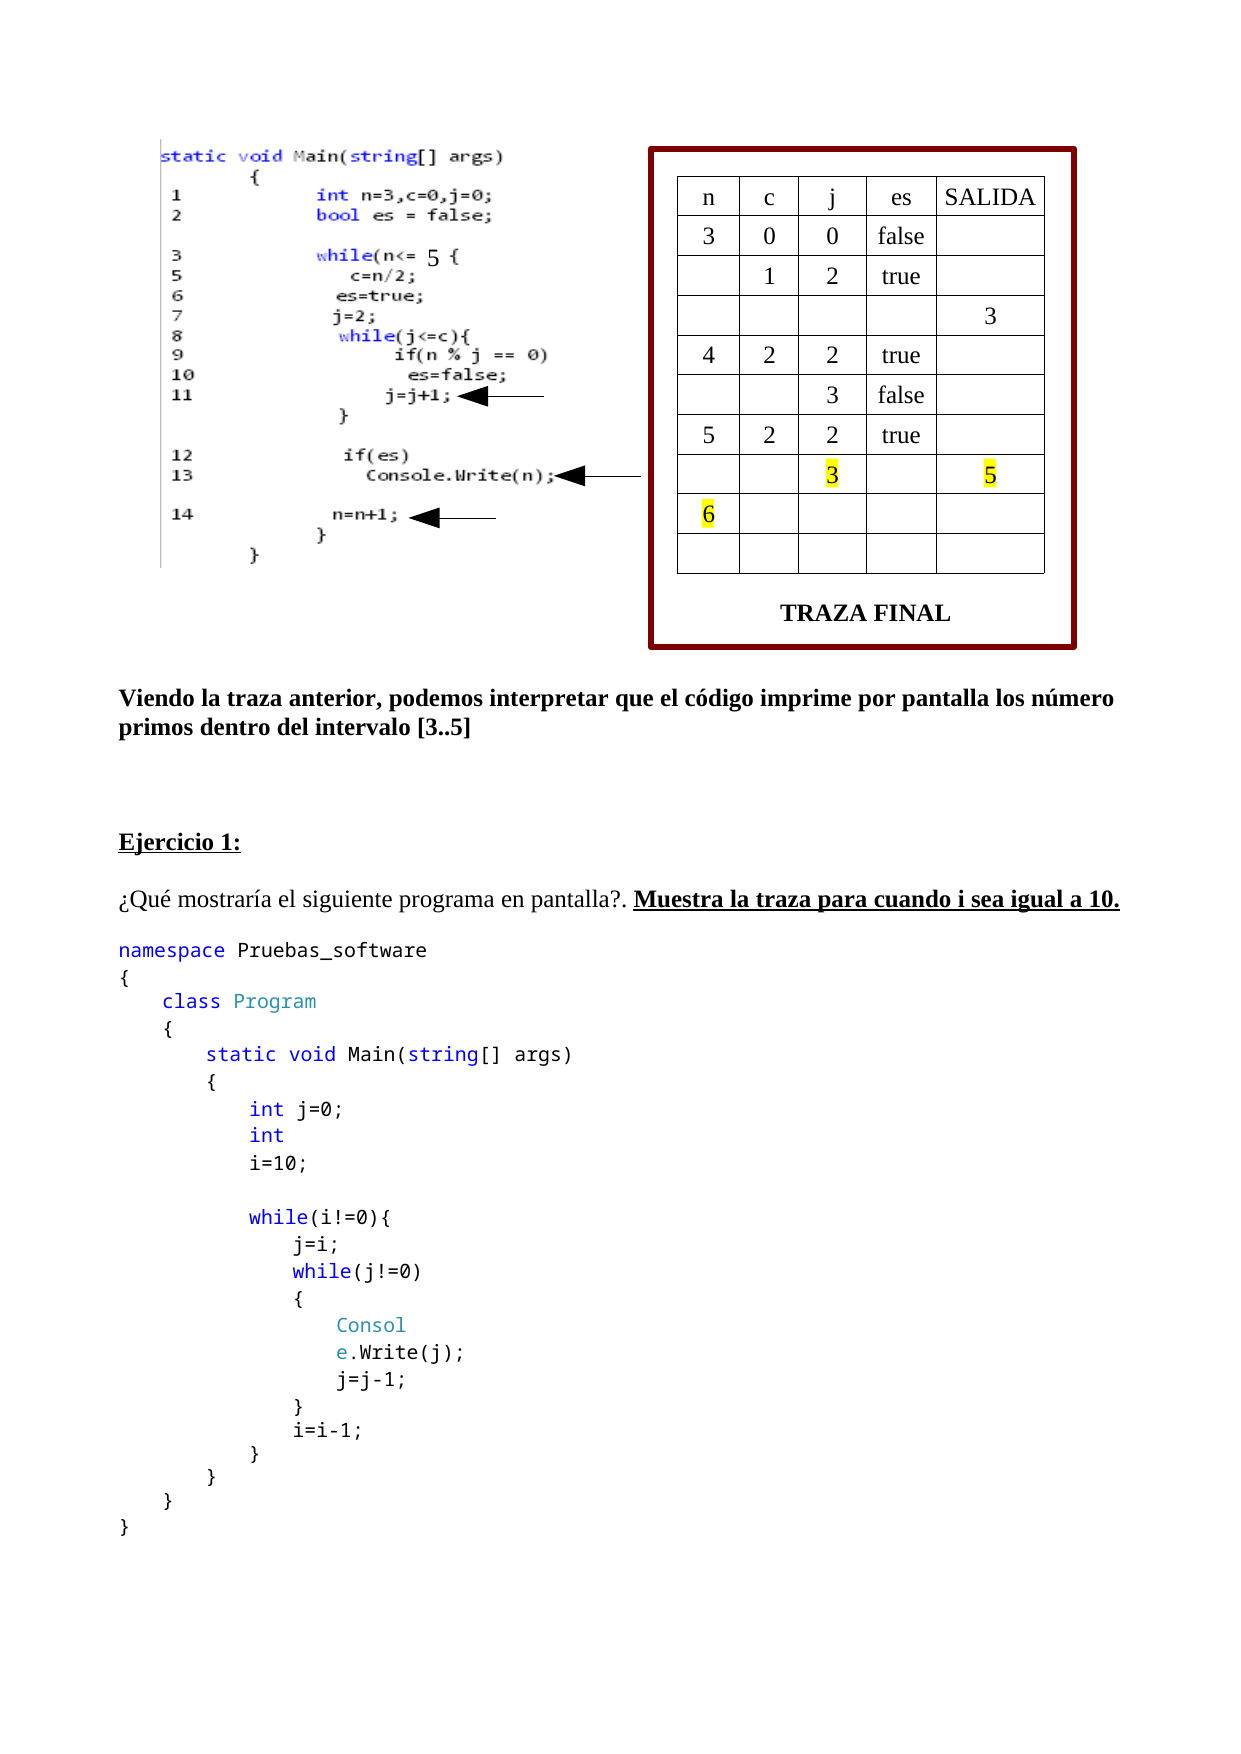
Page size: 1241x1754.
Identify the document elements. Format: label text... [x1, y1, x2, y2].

table_cell 4 [678, 336, 739, 374]
table_cell [678, 256, 739, 295]
text } [118, 1512, 1132, 1539]
table_cell [867, 494, 936, 533]
table_cell [867, 534, 936, 573]
table_header j [799, 177, 866, 215]
table_cell [867, 455, 936, 493]
table_cell 3 [799, 375, 866, 414]
text { [118, 963, 1132, 991]
text } [292, 1392, 1132, 1419]
table_cell [937, 216, 1044, 255]
table_cell 0 [799, 216, 866, 255]
table_cell [799, 296, 866, 334]
table_cell true [867, 256, 936, 295]
table_cell 3 [937, 296, 1044, 334]
table_cell 3 [799, 455, 866, 493]
text } [205, 1466, 1132, 1489]
table_cell 1 [740, 256, 798, 295]
text int j=0; int i=10; [249, 1095, 348, 1176]
table_cell [740, 455, 798, 493]
table_cell [937, 256, 1044, 295]
text while(i!=0){ j=i; while(j!=0){ [249, 1203, 424, 1311]
table_cell [937, 336, 1044, 374]
table_cell 3 [678, 216, 739, 255]
text class Program [162, 991, 1132, 1014]
table_cell [678, 375, 739, 414]
table_cell [937, 375, 1044, 414]
table_cell 2 [740, 415, 798, 454]
table_cell true [867, 415, 936, 454]
text i=i-1; [292, 1419, 1132, 1442]
table_cell [937, 534, 1044, 573]
table_header es [867, 177, 936, 215]
table_header n [678, 177, 739, 215]
table_cell [740, 296, 798, 334]
table_cell 2 [740, 336, 798, 374]
table_cell [867, 296, 936, 334]
table_cell 2 [799, 336, 866, 374]
subtitle Viendo la traza anterior, podemos interpretar que el código imprime por pantalla los número primos dentro del intervalo [3..5] [118, 683, 1132, 741]
table_cell [799, 534, 866, 573]
table_cell false [867, 375, 936, 414]
table_header SALIDA [937, 177, 1044, 215]
text } [249, 1442, 1132, 1465]
text Console.Write(j); j=j-1; [336, 1311, 522, 1392]
table_cell 5 [937, 455, 1044, 493]
picture [160, 139, 554, 568]
table_cell 6 [678, 494, 739, 533]
table_cell 5 [678, 415, 739, 454]
table_cell [678, 455, 739, 493]
text static void Main(string[] args) [205, 1041, 1132, 1068]
text { [162, 1014, 1132, 1041]
text } [162, 1489, 1132, 1512]
table_cell [937, 494, 1044, 533]
table_cell [740, 375, 798, 414]
text ¿Qué mostraría el siguiente programa en pantalla?. Muestra la traza para cuando i sea igual a 10. [118, 884, 1132, 913]
table_cell 2 [799, 415, 866, 454]
table_cell [937, 415, 1044, 454]
table_cell [799, 494, 866, 533]
table_cell [678, 296, 739, 334]
text Ejercicio 1: [118, 827, 1132, 856]
table_cell [740, 534, 798, 573]
table_header c [740, 177, 798, 215]
table_cell false [867, 216, 936, 255]
table_cell 0 [740, 216, 798, 255]
text { [205, 1068, 1132, 1095]
table_cell true [867, 336, 936, 374]
table_cell [678, 534, 739, 573]
text namespace Pruebas_software [118, 936, 1132, 963]
table_cell [740, 494, 798, 533]
table_cell 2 [799, 256, 866, 295]
